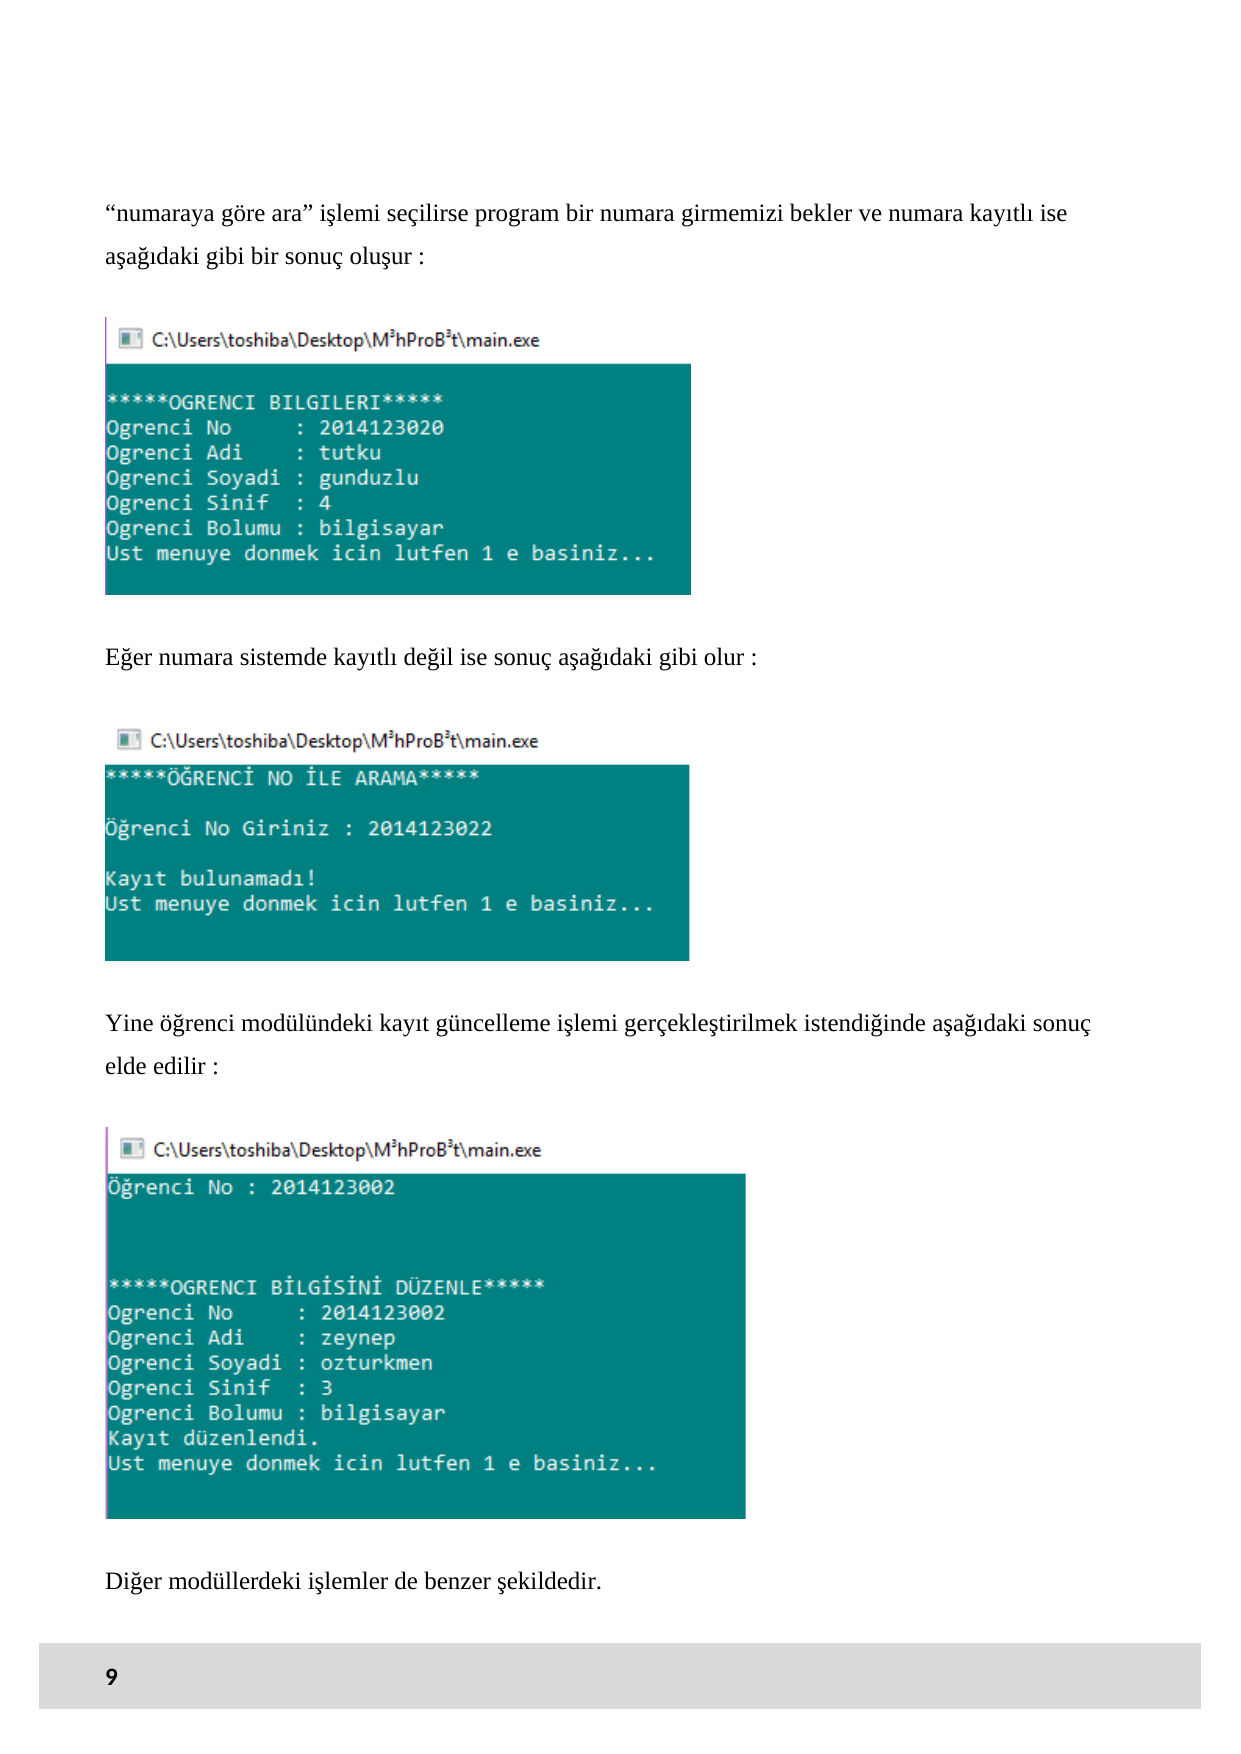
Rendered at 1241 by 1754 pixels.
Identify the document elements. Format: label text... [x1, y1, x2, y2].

picture [105, 317, 691, 595]
text Diğer modüllerdeki işlemler de benzer şekildedir. [105, 1566, 1135, 1595]
text “numaraya göre ara” işlemi seçilirse program bir numara girmemizi bekler ve numara kayıtlı ise aşağıdaki gibi bir sonuç oluşur : [105, 198, 1135, 270]
picture [105, 718, 690, 961]
text Yine öğrenci modülündeki kayıt güncelleme işlemi gerçekleştirilmek istendiğinde aşağıdaki sonuç elde edilir : [105, 1008, 1135, 1080]
picture [105, 1127, 746, 1519]
text Eğer numara sistemde kayıtlı değil ise sonuç aşağıdaki gibi olur : [105, 642, 1135, 671]
